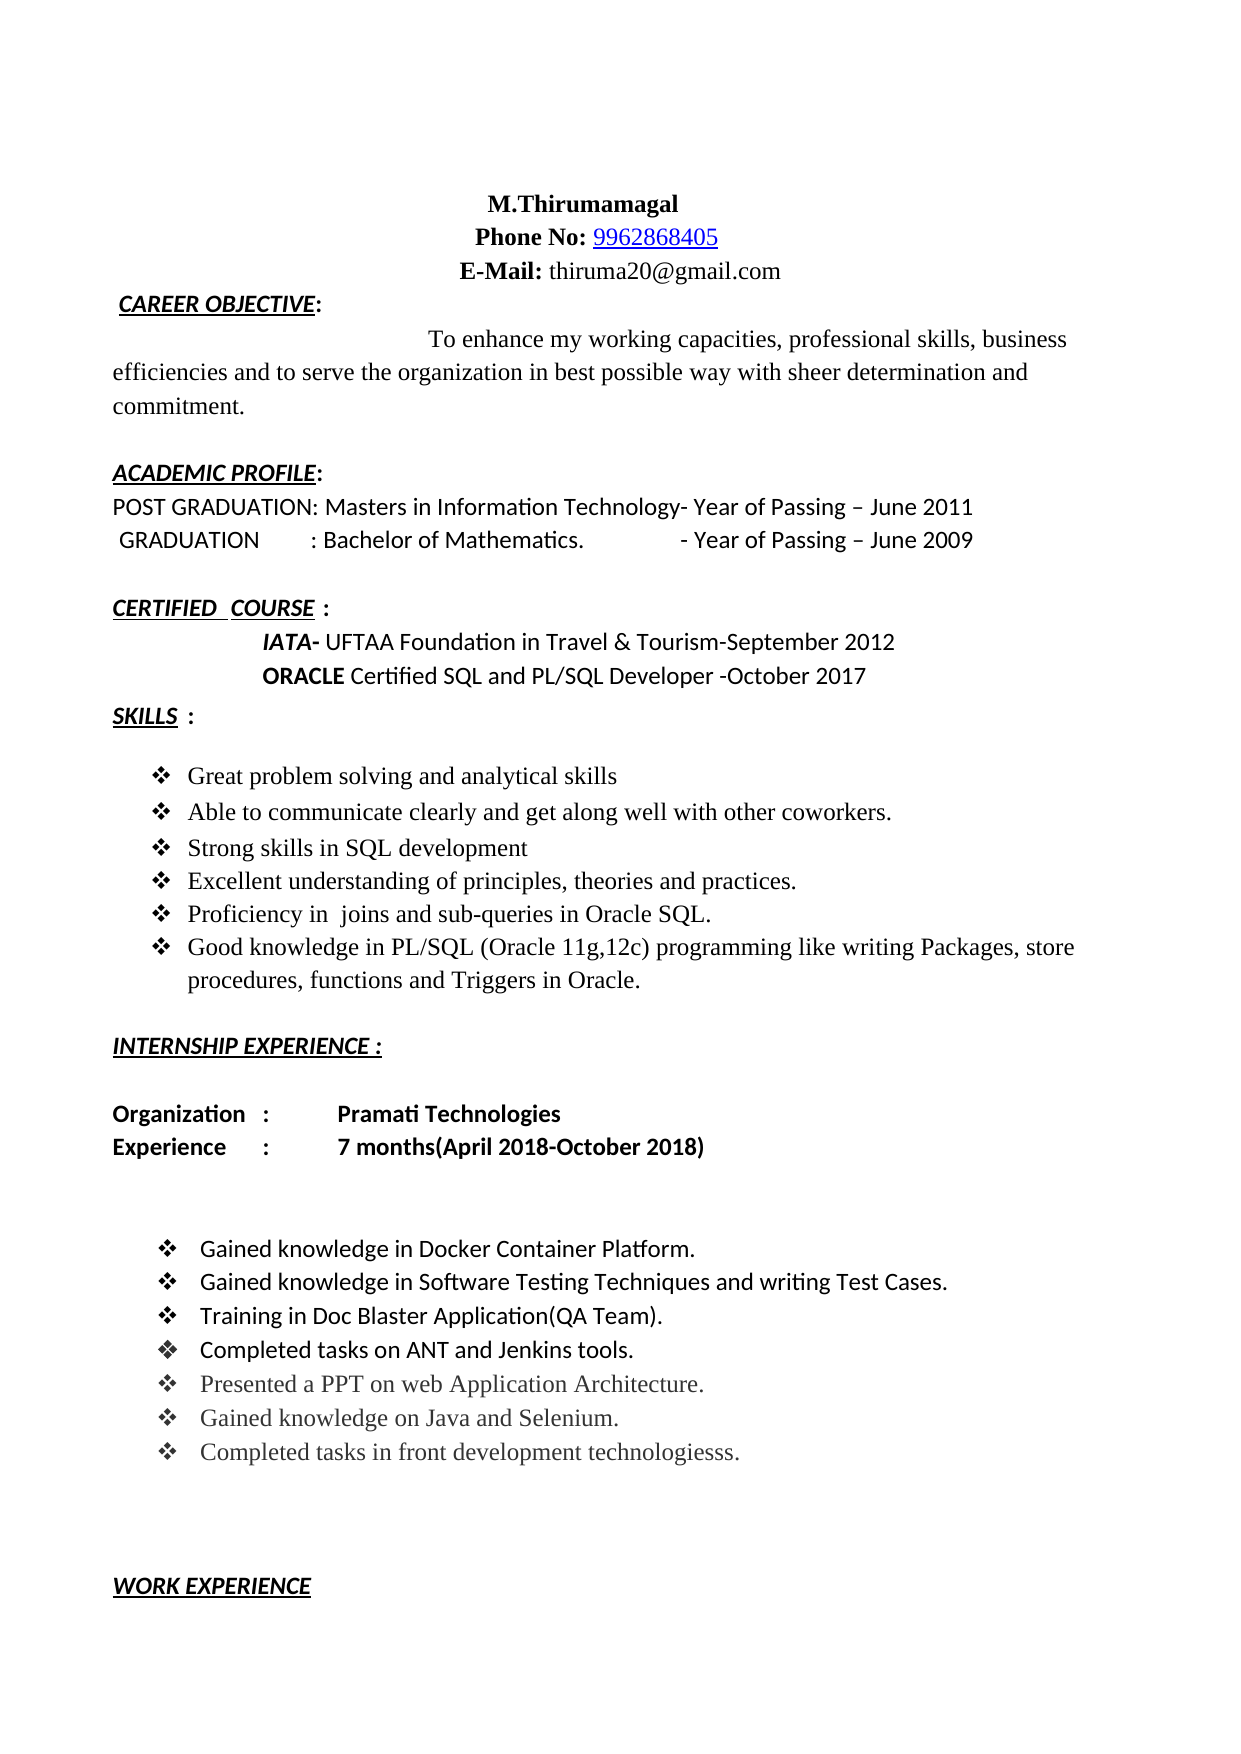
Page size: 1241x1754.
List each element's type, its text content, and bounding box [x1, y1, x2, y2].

text M.Thirumamagal [487, 184, 1128, 217]
list Gained knowledge on Java and Selenium. [156, 1398, 1128, 1432]
text Phone No: 9962868405 [412, 217, 1171, 251]
text ACADEMIC PROFILE: [112, 454, 1128, 487]
list Presented a PPT on web Application Architecture. [156, 1364, 1128, 1398]
text Experience : 7 months(April 2018-October 2018) [112, 1128, 1128, 1162]
list Great problem solving and analytical skills [150, 761, 1128, 790]
text SKILLS : [112, 700, 1171, 731]
list Strong skills in SQL development [150, 833, 1128, 862]
text CAREER OBJECTIVE: [112, 285, 1128, 319]
text IATA- UFTAA Foundation in Travel & Tourism-September 2012 [262, 623, 1128, 657]
list Completed tasks in front development technologiesss. [156, 1432, 1128, 1466]
text E-Mail: thiruma20@gmail.com [112, 251, 1128, 285]
text Organization : Pramati Technologies [112, 1094, 1128, 1128]
text CERTIFIED COURSE : [112, 589, 1128, 623]
text ​GRADUATION : Bachelor of Mathematics. - Year of Passing – June 2009 [112, 521, 1128, 555]
list Completed tasks on ANT and Jenkins tools. [156, 1331, 1128, 1364]
list Training in Doc Blaster Application(QA Team). [156, 1297, 1128, 1331]
text INTERNSHIP EXPERIENCE : [112, 1027, 1128, 1061]
text To enhance my working capacities, professional skills, business efficiencies and to serve the organization in best possible way with sheer determination and commitment. [112, 319, 1128, 420]
list Able to communicate clearly and get along well with other coworkers. [150, 794, 1128, 828]
list Excellent understanding of principles, theories and practices. [150, 866, 1128, 895]
list Gained knowledge in Software Testing Techniques and writing Test Cases. [156, 1263, 1128, 1297]
list Gained knowledge in Docker Container Platform. [156, 1229, 1128, 1263]
text WORK EXPERIENCE [112, 1567, 1128, 1601]
text ORACLE Certified SQL and PL/SQL Developer -October 2017 [187, 657, 1128, 691]
list Good knowledge in PL/SQL (Oracle 11g,12c) programming like writing Packages, store procedures, functions and Triggers in Oracle. [150, 932, 1128, 994]
list Proficiency in joins and sub-queries in Oracle SQL. [150, 899, 1128, 928]
text POST GRADUATION: ​Masters in Information Technology- Year of Passing – June 2011 [112, 487, 1128, 521]
